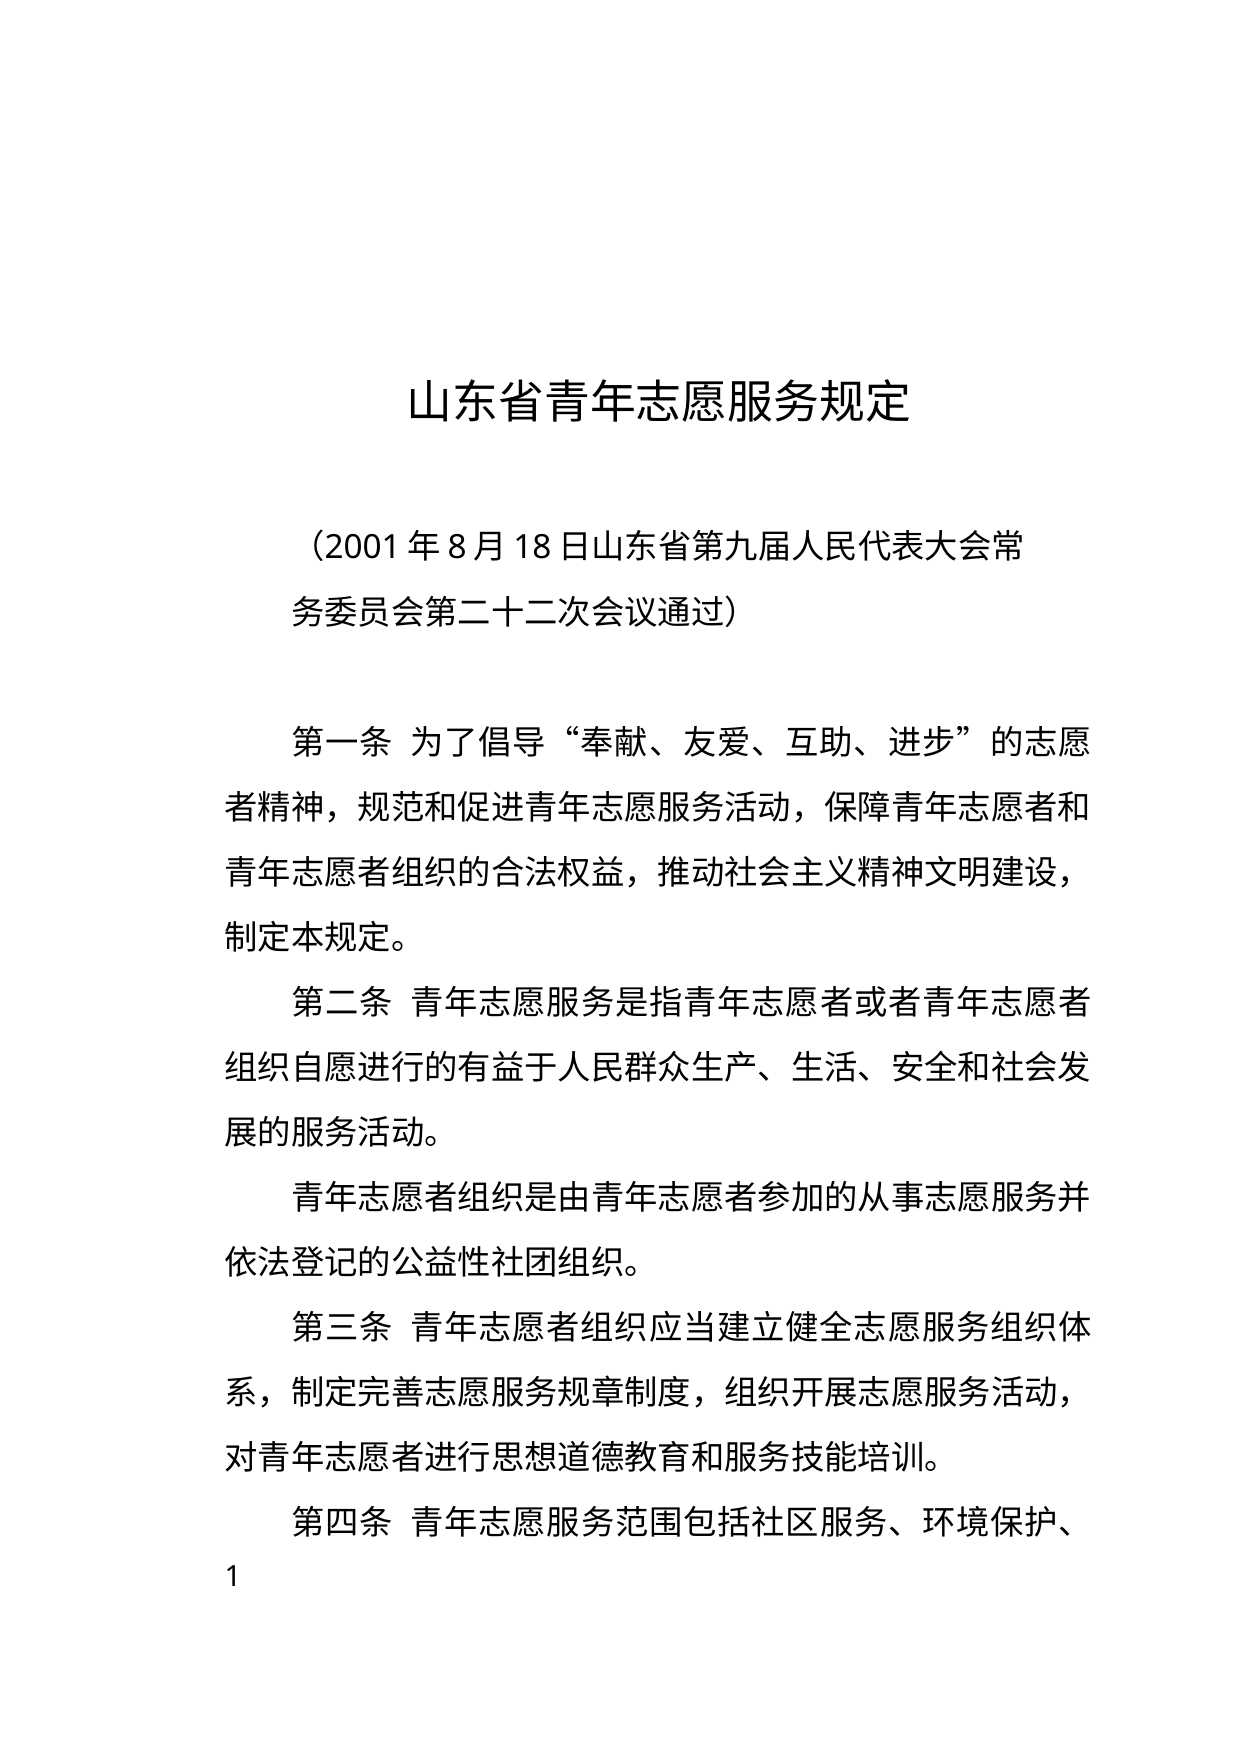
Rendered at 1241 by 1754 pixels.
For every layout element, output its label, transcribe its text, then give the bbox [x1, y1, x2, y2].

subtitle 第一条 为了倡导“奉献、友爱、互助、进步”的志愿者精神，规范和促进青年志愿服务活动，保障青年志愿者和青年志愿者组织的合法权益，推动社会主义精神文明建设，制定本规定。 [224, 707, 1093, 967]
subtitle 第三条 青年志愿者组织应当建立健全志愿服务组织体系，制定完善志愿服务规章制度，组织开展志愿服务活动，对青年志愿者进行思想道德教育和服务技能培训。 [224, 1292, 1093, 1487]
subtitle 山东省青年志愿服务规定 [224, 349, 1093, 447]
subtitle 青年志愿者组织是由青年志愿者参加的从事志愿服务并依法登记的公益性社团组织。 [224, 1162, 1093, 1292]
subtitle （2001年8月18日山东省第九届人民代表大会常务委员会第二十二次会议通过） [291, 512, 1026, 642]
subtitle 第二条 青年志愿服务是指青年志愿者或者青年志愿者组织自愿进行的有益于人民群众生产、生活、安全和社会发展的服务活动。 [224, 967, 1093, 1162]
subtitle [224, 1487, 1093, 1552]
